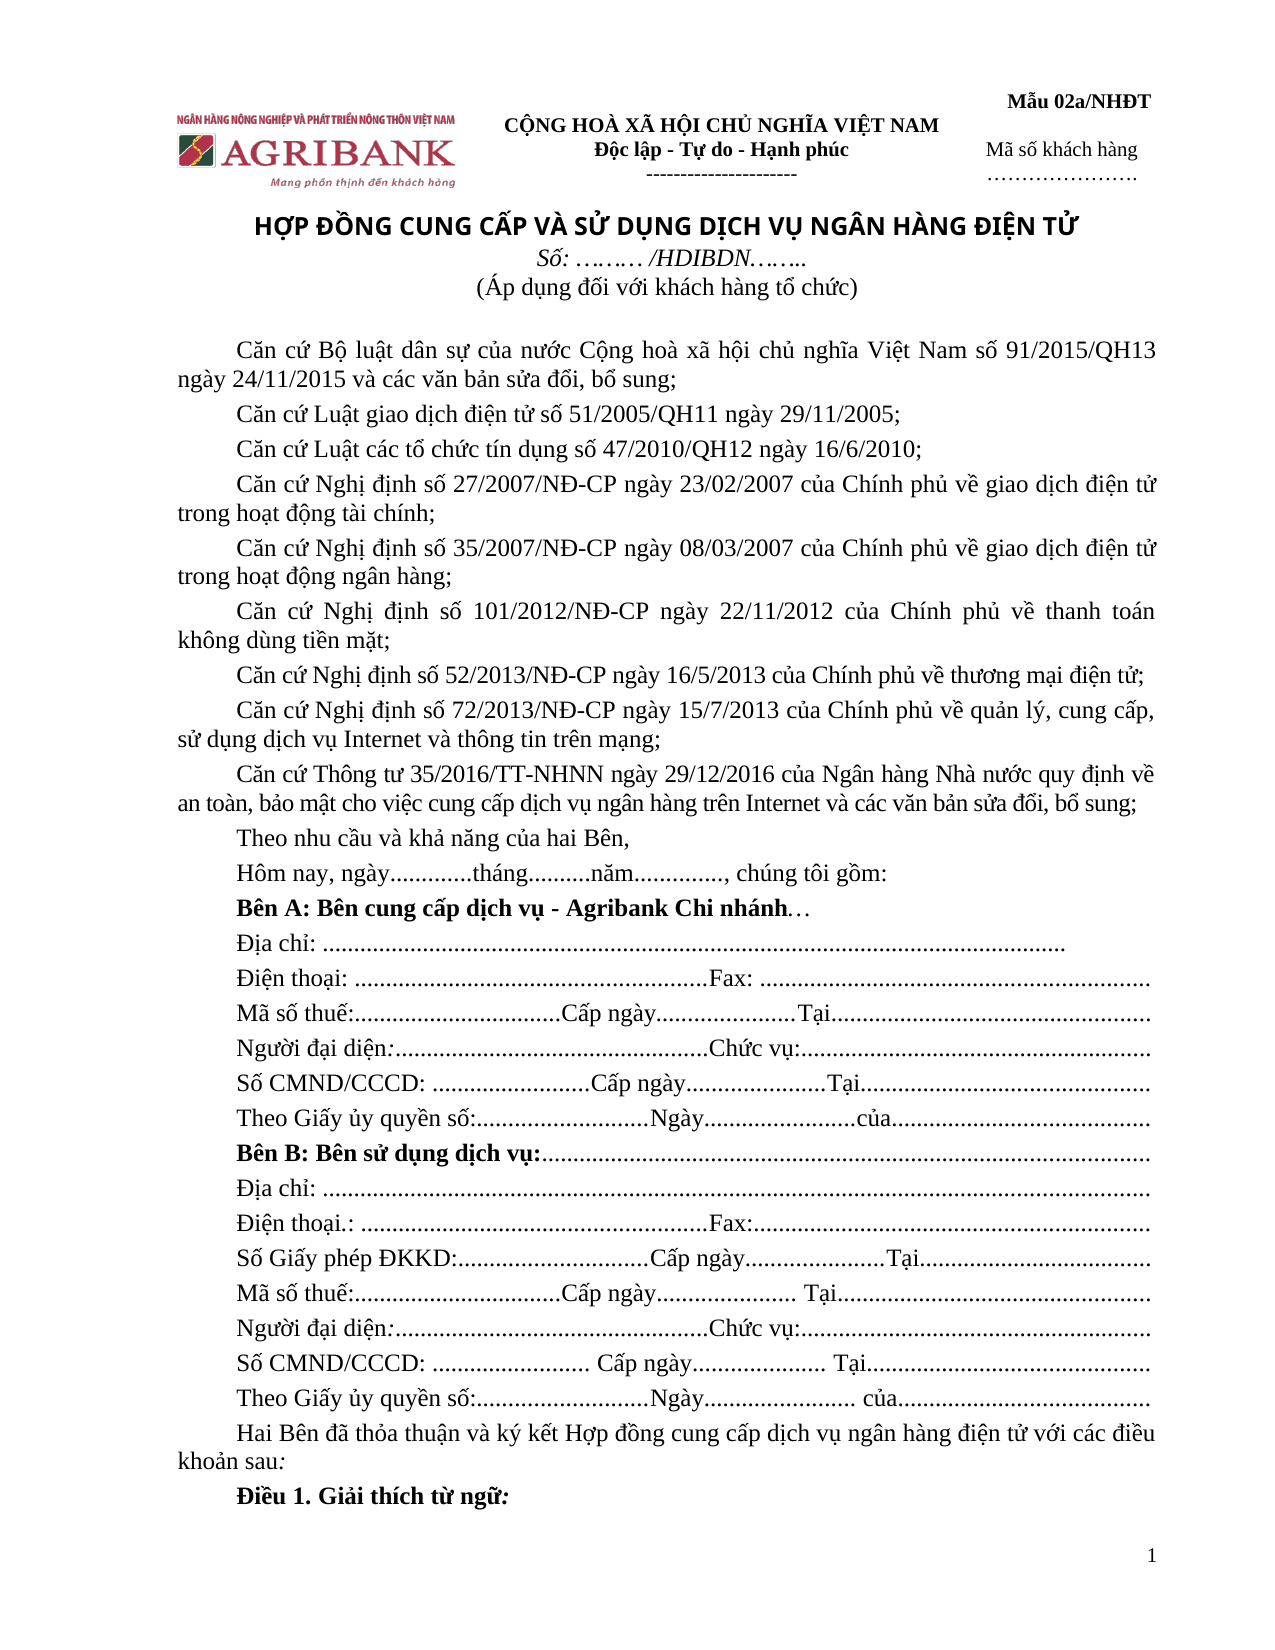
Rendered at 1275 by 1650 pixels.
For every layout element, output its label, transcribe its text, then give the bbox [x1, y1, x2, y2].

text Căn cứ Luật các tổ chức tín dụng số 47/2010/QH12 ngày 16/6/2010; [177, 434, 1157, 463]
text Mã số thuế: Cấp ngày Tại [177, 1278, 1157, 1306]
text Căn cứ Nghị định số 27/2007/NĐ-CP ngày 23/02/2007 của Chính phủ về giao dịch điện tử trong hoạt động tài chính; [177, 469, 1157, 526]
text Người đại diện: Chức vụ: [177, 1313, 1157, 1341]
table_header Mã số khách hàng …………………. [956, 113, 1168, 209]
text Theo Giấy ủy quyền số: Ngày của [177, 1383, 1157, 1411]
list Giải thích từ ngữ: [177, 1481, 1157, 1510]
text Căn cứ Nghị định số 35/2007/NĐ-CP ngày 08/03/2007 của Chính phủ về giao dịch điện tử trong hoạt động ngân hàng; [177, 533, 1157, 590]
text Địa chỉ: ....................................................................................................................... [177, 928, 1157, 956]
table_header CỘNG HOÀ XÃ HỘI CHỦ NGHĨA VIỆT NAM Độc lập - Tự do - Hạnh phúc ---------------------- [488, 113, 956, 209]
text Bên A: Bên cung cấp dịch vụ - Agribank Chi nhánh… [177, 893, 1157, 921]
text Người đại diện: Chức vụ: [177, 1033, 1157, 1061]
text Bên B: Bên sử dụng dịch vụ: [177, 1138, 1157, 1166]
text HỢP ĐỒNG CUNG CẤP VÀ SỬ DỤNG DỊCH VỤ NGÂN HÀNG ĐIỆN TỬ [177, 209, 1156, 243]
text Căn cứ Luật giao dịch điện tử số 51/2005/QH11 ngày 29/11/2005; [177, 399, 1157, 428]
text Mẫu 02a/NHĐT [927, 89, 1156, 113]
table_header [166, 113, 488, 209]
text Mã số thuế: Cấp ngày Tại [177, 998, 1157, 1026]
text Căn cứ Nghị định số 52/2013/NĐ-CP ngày 16/5/2013 của Chính phủ về thương mại điện tử; [177, 660, 1157, 689]
text Hai Bên đã thỏa thuận và ký kết Hợp đồng cung cấp dịch vụ ngân hàng điện tử với các điều khoản sau: [177, 1418, 1157, 1475]
text Hôm nay, ngày tháng năm , chúng tôi gồm: [177, 858, 1157, 886]
text Căn cứ Bộ luật dân sự của nước Cộng hoà xã hội chủ nghĩa Việt Nam số 91/2015/QH13 ngày 24/11/2015 và các văn bản sửa đổi, bổ sung; [177, 335, 1157, 393]
text Số CMND/CCCD: Cấp ngày. Tại [177, 1348, 1157, 1376]
text Số: ……… /HDIBDN…….. [177, 243, 1167, 272]
picture [177, 112, 456, 188]
text Theo nhu cầu và khả năng của hai Bên, [177, 823, 1157, 851]
text Căn cứ Thông tư 35/2016/TT-NHNN ngày 29/12/2016 của Ngân hàng Nhà nước quy định về an toàn, bảo mật cho việc cung cấp dịch vụ ngân hàng trên Internet và các văn bản sửa đổi, bổ sung; [177, 759, 1157, 816]
text Căn cứ Nghị định số 72/2013/NĐ-CP ngày 15/7/2013 của Chính phủ về quản lý, cung cấp, sử dụng dịch vụ Internet và thông tin trên mạng; [177, 695, 1157, 753]
text Theo Giấy ủy quyền số: Ngày của [177, 1103, 1157, 1131]
text Căn cứ Nghị định số 101/2012/NĐ-CP ngày 22/11/2012 của Chính phủ về thanh toán không dùng tiền mặt; [177, 596, 1157, 654]
text Điện thoại: Fax: [177, 963, 1157, 991]
text Số Giấy phép ĐKKD: Cấp ngày Tại [177, 1243, 1157, 1271]
text Điện thoại.: Fax: [177, 1208, 1157, 1236]
text Số CMND/CCCD: Cấp ngày Tại [177, 1068, 1157, 1096]
text (Áp dụng đối với khách hàng tổ chức) [177, 272, 1157, 301]
text Địa chỉ: [177, 1173, 1157, 1201]
